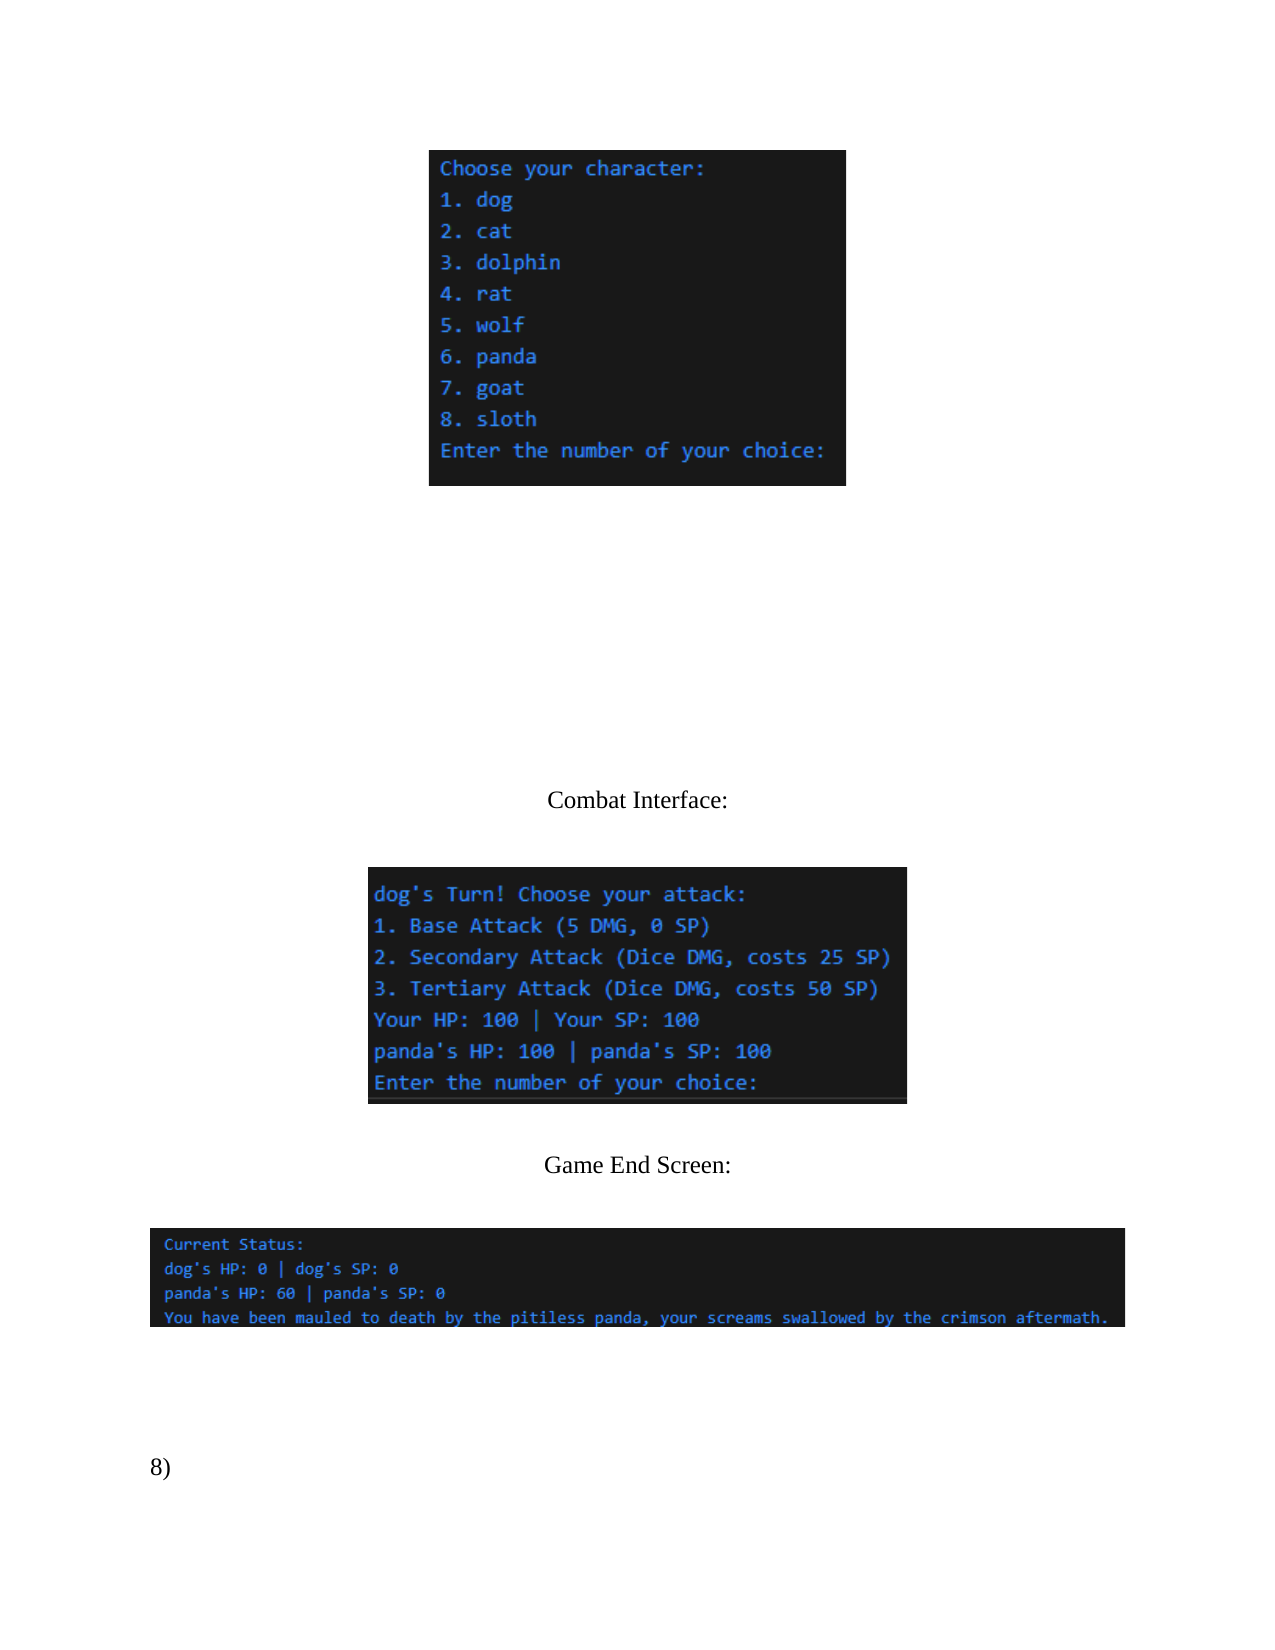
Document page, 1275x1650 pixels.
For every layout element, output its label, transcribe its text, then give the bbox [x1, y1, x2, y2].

text 8) [150, 1452, 1125, 1481]
text Combat Interface: [150, 785, 1125, 813]
picture [428, 150, 847, 486]
picture [150, 1228, 1125, 1327]
picture [368, 867, 908, 1104]
text Game End Screen: [150, 1150, 1125, 1179]
